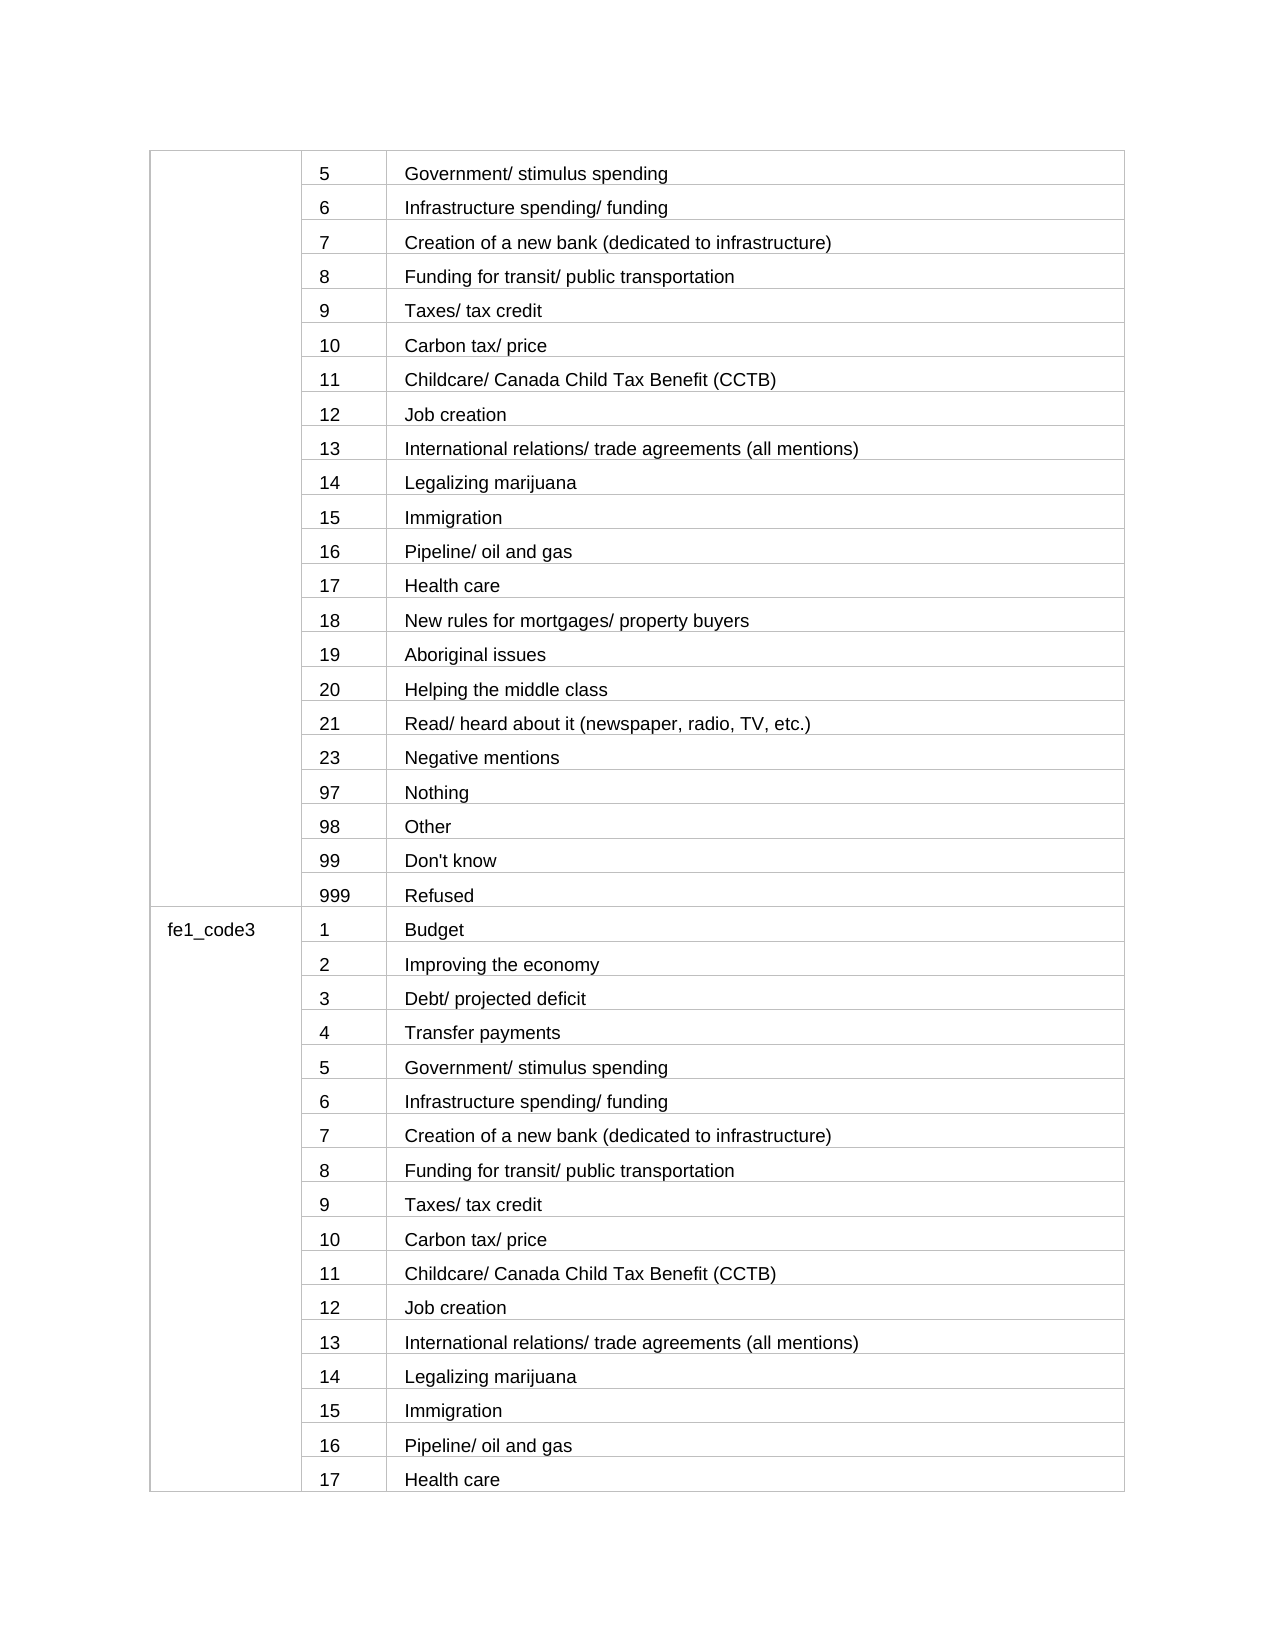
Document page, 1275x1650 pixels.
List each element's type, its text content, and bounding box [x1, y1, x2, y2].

table_cell International relations/ trade agreements (all mentions) [387, 426, 1124, 459]
table_cell Health care [387, 1457, 1124, 1491]
table_cell 16 [302, 1423, 386, 1456]
table_cell Creation of a new bank (dedicated to infrastructure) [387, 220, 1124, 253]
table_cell 11 [302, 357, 386, 391]
table_cell Funding for transit/ public transportation [387, 1148, 1124, 1181]
table_cell Negative mentions [387, 735, 1124, 769]
table_cell 13 [302, 1320, 386, 1353]
table_cell 15 [302, 1389, 386, 1422]
table_cell 14 [302, 1354, 386, 1387]
table_cell Childcare/ Canada Child Tax Benefit (CCTB) [387, 1251, 1124, 1284]
table_cell 8 [302, 254, 386, 287]
table_cell 3 [302, 976, 386, 1009]
table_cell 16 [302, 529, 386, 562]
table_cell 5 [302, 151, 386, 184]
table_cell 7 [302, 1114, 386, 1147]
table_cell fe1_code3 [151, 907, 301, 1491]
table_cell Budget [387, 907, 1124, 941]
table_cell Creation of a new bank (dedicated to infrastructure) [387, 1114, 1124, 1147]
table_cell Job creation [387, 1285, 1124, 1319]
table_cell 19 [302, 632, 386, 666]
table_cell 5 [302, 1045, 386, 1078]
table_cell 17 [302, 564, 386, 597]
table_cell 12 [302, 392, 386, 425]
table_cell 18 [302, 598, 386, 631]
table_cell 11 [302, 1251, 386, 1284]
table_cell Immigration [387, 495, 1124, 528]
table_cell 8 [302, 1148, 386, 1181]
table_cell 97 [302, 770, 386, 803]
table_cell Debt/ projected deficit [387, 976, 1124, 1009]
table_cell 999 [302, 873, 386, 906]
table_cell 6 [302, 1079, 386, 1112]
table_cell Health care [387, 564, 1124, 597]
table_cell 21 [302, 701, 386, 734]
table_cell International relations/ trade agreements (all mentions) [387, 1320, 1124, 1353]
table_cell Nothing [387, 770, 1124, 803]
table_cell Infrastructure spending/ funding [387, 185, 1124, 219]
table_cell 9 [302, 289, 386, 322]
table_cell Infrastructure spending/ funding [387, 1079, 1124, 1112]
table_cell Funding for transit/ public transportation [387, 254, 1124, 287]
table_cell 20 [302, 667, 386, 700]
table_cell Government/ stimulus spending [387, 151, 1124, 184]
table_cell Legalizing marijuana [387, 1354, 1124, 1387]
table_cell 14 [302, 460, 386, 494]
table_cell Read/ heard about it (newspaper, radio, TV, etc.) [387, 701, 1124, 734]
table_cell Carbon tax/ price [387, 1217, 1124, 1250]
table_cell Pipeline/ oil and gas [387, 529, 1124, 562]
table_cell 7 [302, 220, 386, 253]
table_cell New rules for mortgages/ property buyers [387, 598, 1124, 631]
table_cell Other [387, 804, 1124, 837]
table_cell Don't know [387, 839, 1124, 872]
table_cell Transfer payments [387, 1010, 1124, 1044]
table_cell Improving the economy [387, 942, 1124, 975]
table_cell 2 [302, 942, 386, 975]
table_cell Carbon tax/ price [387, 323, 1124, 356]
table_cell 13 [302, 426, 386, 459]
table_cell 98 [302, 804, 386, 837]
table_cell Childcare/ Canada Child Tax Benefit (CCTB) [387, 357, 1124, 391]
table_cell Legalizing marijuana [387, 460, 1124, 494]
table_cell 1 [302, 907, 386, 941]
table_cell 10 [302, 323, 386, 356]
table_cell Immigration [387, 1389, 1124, 1422]
table_cell 6 [302, 185, 386, 219]
table_cell 12 [302, 1285, 386, 1319]
table_cell 17 [302, 1457, 386, 1491]
table_cell Pipeline/ oil and gas [387, 1423, 1124, 1456]
table_cell 9 [302, 1182, 386, 1216]
table_cell Taxes/ tax credit [387, 1182, 1124, 1216]
table_cell Job creation [387, 392, 1124, 425]
table_cell Taxes/ tax credit [387, 289, 1124, 322]
table_cell Refused [387, 873, 1124, 906]
table_cell 23 [302, 735, 386, 769]
table_cell Aboriginal issues [387, 632, 1124, 666]
table_cell 99 [302, 839, 386, 872]
table_cell Government/ stimulus spending [387, 1045, 1124, 1078]
table_cell 15 [302, 495, 386, 528]
table_cell 10 [302, 1217, 386, 1250]
table_cell Helping the middle class [387, 667, 1124, 700]
table_cell 4 [302, 1010, 386, 1044]
